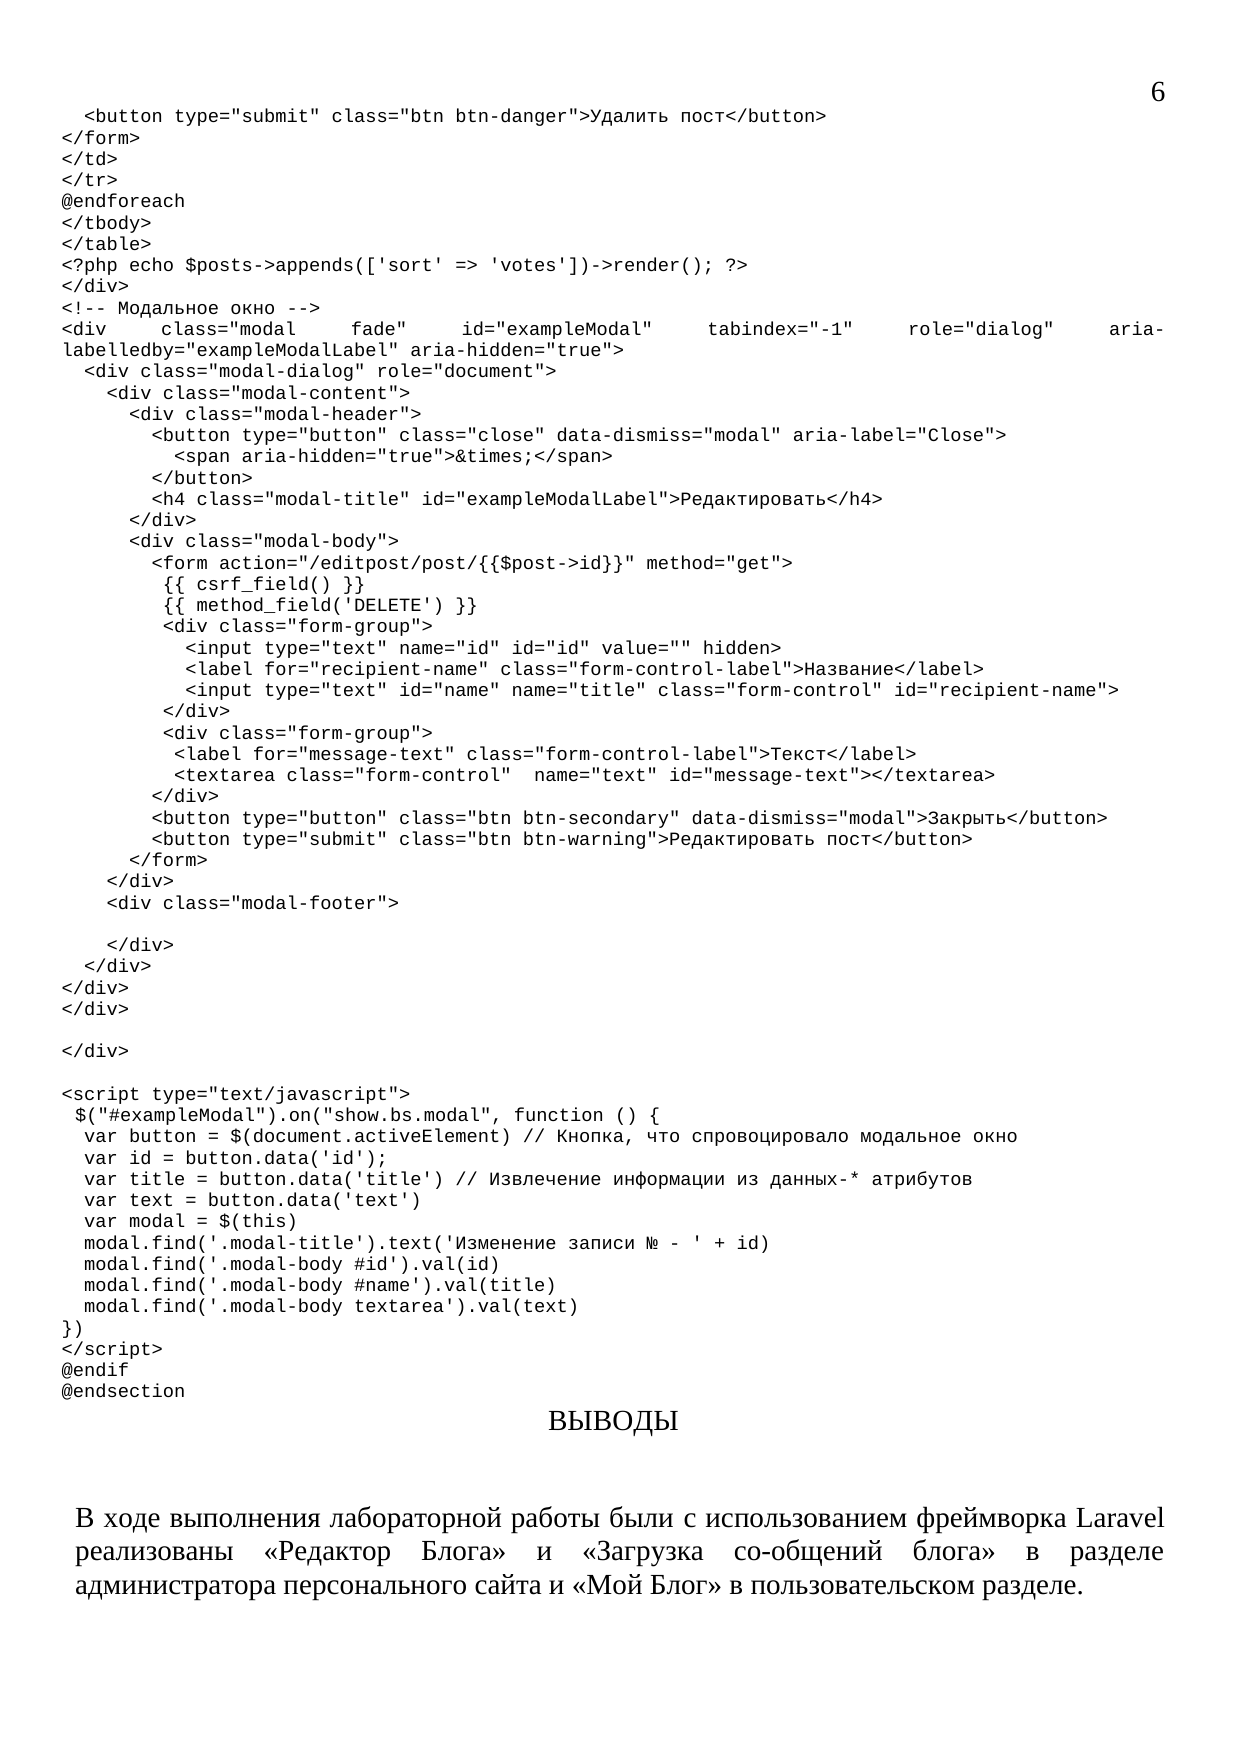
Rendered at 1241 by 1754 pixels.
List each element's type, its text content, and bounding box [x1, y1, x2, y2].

list <script type="text/javascript"> [61, 1085, 1165, 1106]
list <form action="/editpost/post/{{$post->id}}" method="get"> [61, 553, 1165, 575]
list <?php echo $posts->appends(['sort' => 'votes'])->render(); ?> [61, 256, 1165, 277]
list </table> [61, 235, 1165, 256]
list <div class="modal-dialog" role="document"> [61, 362, 1165, 383]
list </form> [61, 851, 1165, 872]
list </div> [61, 978, 1165, 1000]
list {{ method_field('DELETE') }} [61, 596, 1165, 617]
list @endif [61, 1361, 1165, 1382]
list <input type="text" id="name" name="title" class="form-control" id="recipient-name"> [61, 681, 1165, 702]
list <div class="modal-header"> [61, 405, 1165, 426]
list <button type="button" class="close" data-dismiss="modal" aria-label="Close"> [61, 426, 1165, 447]
list </form> [61, 128, 1165, 150]
list </div> [61, 511, 1165, 532]
list $("#exampleModal").on("show.bs.modal", function () { [61, 1106, 1165, 1127]
list </script> [61, 1340, 1165, 1361]
list }) [61, 1318, 1165, 1340]
list <div class="form-group"> [61, 617, 1165, 638]
list @endforeach [61, 192, 1165, 213]
list {{ csrf_field() }} [61, 575, 1165, 596]
list </button> [61, 468, 1165, 490]
list </div> [61, 936, 1165, 957]
list </div> [61, 702, 1165, 723]
list </div> [61, 1000, 1165, 1021]
list modal.find('.modal-body #name').val(title) [61, 1276, 1165, 1297]
list <div class="modal-footer"> [61, 893, 1165, 915]
list </tbody> [61, 213, 1165, 235]
list <button type="button" class="btn btn-secondary" data-dismiss="modal">Закрыть</button> [61, 808, 1165, 830]
list </div> [61, 957, 1165, 978]
text В ходе выполнения лабораторной работы были с использованием фреймворка Laravel реализованы «Редактор Блога» и «Загрузка со-общений блога» в разделе администратора персонального сайта и «Мой Блог» в пользовательском разделе. [75, 1500, 1165, 1600]
list </div> [61, 1042, 1165, 1063]
list </td> [61, 150, 1165, 171]
list @endsection [61, 1382, 1165, 1403]
list <div class="modal fade" id="exampleModal" tabindex="-1" role="dialog" aria-labelledby="exampleModalLabel" aria-hidden="true"> [61, 320, 1165, 362]
list </div> [61, 872, 1165, 893]
list var button = $(document.activeElement) // Кнопка, что спровоцировало модальное окно [61, 1127, 1165, 1148]
list var text = button.data('text') [61, 1191, 1165, 1212]
list <label for="message-text" class="form-control-label">Текст</label> [61, 745, 1165, 766]
list <div class="modal-body"> [61, 532, 1165, 553]
list </tr> [61, 171, 1165, 192]
list </div> [61, 787, 1165, 808]
list var id = button.data('id'); [61, 1148, 1165, 1170]
list modal.find('.modal-body #id').val(id) [61, 1255, 1165, 1276]
list </div> [61, 277, 1165, 298]
list var title = button.data('title') // Извлечение информации из данных-* атрибутов [61, 1170, 1165, 1191]
list <input type="text" name="id" id="id" value="" hidden> [61, 638, 1165, 660]
list <div class="modal-content"> [61, 383, 1165, 405]
list <!-- Модальное окно --> [61, 298, 1165, 320]
list var modal = $(this) [61, 1212, 1165, 1233]
list <div class="form-group"> [61, 723, 1165, 745]
list <h4 class="modal-title" id="exampleModalLabel">Редактировать</h4> [61, 490, 1165, 511]
list <textarea class="form-control" name="text" id="message-text"></textarea> [61, 766, 1165, 787]
list <button type="submit" class="btn btn-warning">Редактировать пост</button> [61, 830, 1165, 851]
list modal.find('.modal-body textarea').val(text) [61, 1297, 1165, 1318]
list <span aria-hidden="true">&times;</span> [61, 447, 1165, 468]
list <label for="recipient-name" class="form-control-label">Название</label> [61, 660, 1165, 681]
list ВЫВОДЫ [61, 1403, 1165, 1437]
list modal.find('.modal-title').text('Изменение записи № - ' + id) [61, 1233, 1165, 1255]
list <button type="submit" class="btn btn-danger">Удалить пост</button> [61, 107, 1165, 128]
